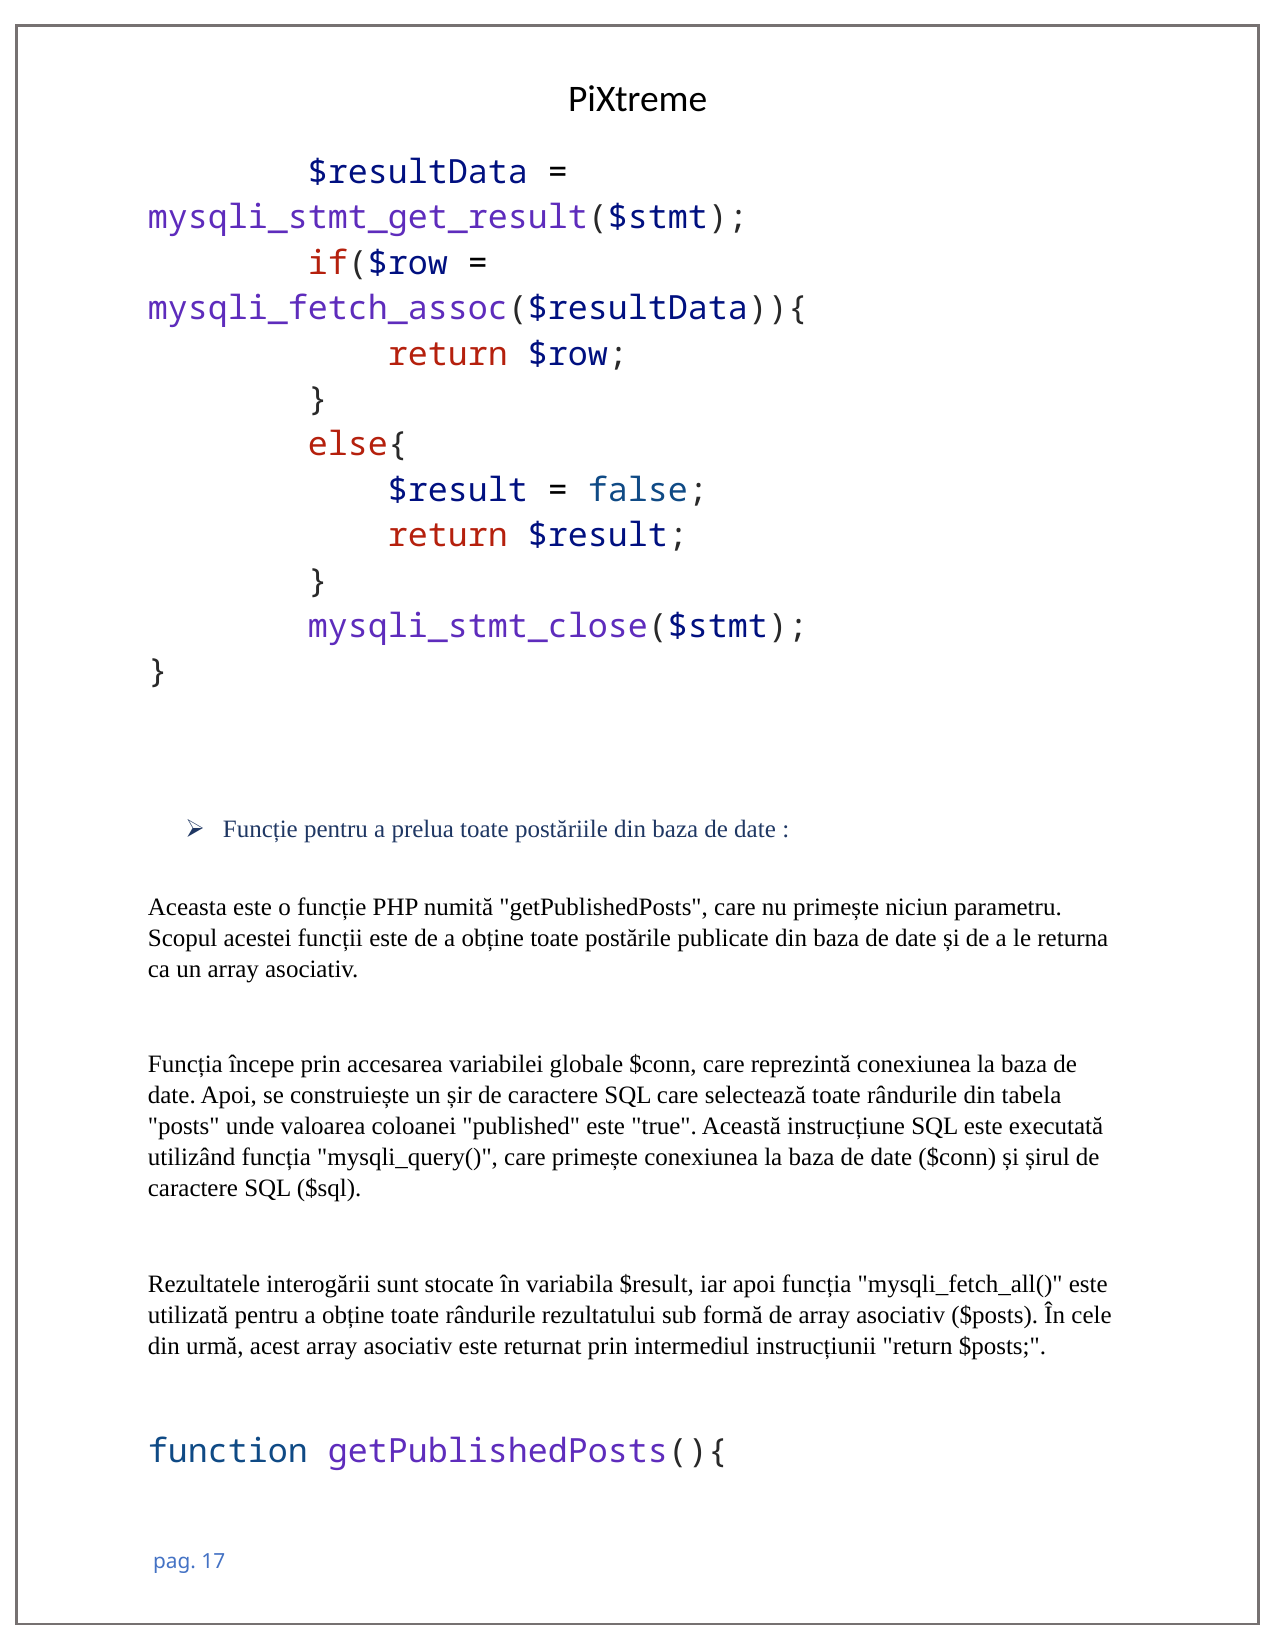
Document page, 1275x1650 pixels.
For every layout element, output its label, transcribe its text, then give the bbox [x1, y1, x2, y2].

text $result = false; [148, 466, 1127, 511]
text mysqli_stmt_close($stmt); [148, 602, 1127, 647]
subtitle Funcție pentru a prelua toate postăriile din baza de date : [185, 814, 1127, 843]
text return $row; [148, 329, 1127, 375]
text function getPublishedPosts(){ [148, 1426, 1127, 1472]
text return $result; [148, 511, 1127, 556]
text } [148, 375, 1127, 420]
text $resultData = mysqli_stmt_get_result($stmt); [148, 148, 1127, 238]
text } [148, 647, 1127, 693]
text else{ [148, 420, 1127, 466]
text Aceasta este o funcție PHP numită "getPublishedPosts", care nu primește niciun parametru. Scopul acestei funcții este de a obține toate postările publicate din baza de date și de a le returna ca un array asociativ. [148, 892, 1127, 983]
text } [148, 556, 1127, 602]
text if($row = mysqli_fetch_assoc($resultData)){ [148, 238, 1127, 329]
